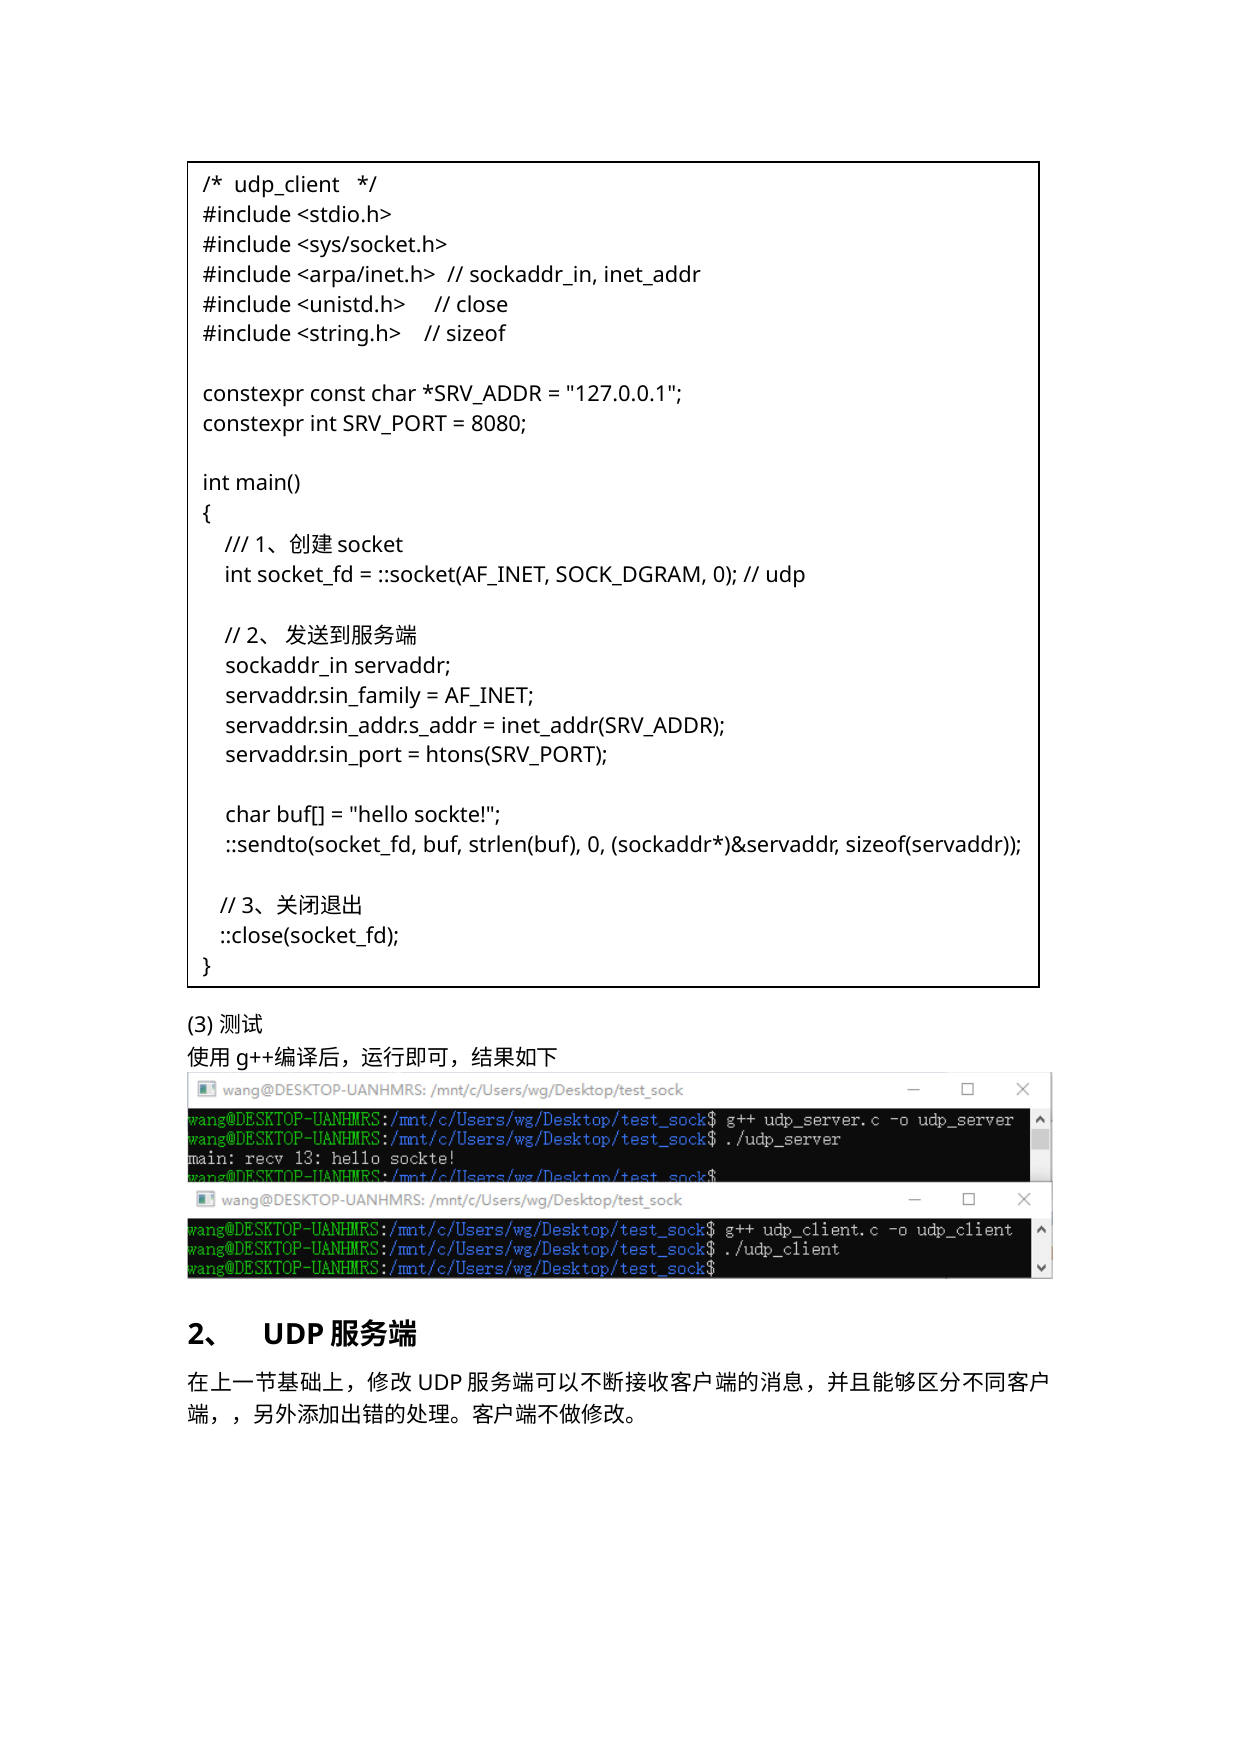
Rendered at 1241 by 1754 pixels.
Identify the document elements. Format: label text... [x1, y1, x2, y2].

picture [187, 1072, 1053, 1279]
text 使用g++编译后，运行即可，结果如下 [187, 1039, 1053, 1072]
list UDP服务端 [187, 1299, 1053, 1364]
text (3) 测试 [187, 1007, 1053, 1039]
text 在上一节基础上，修改UDP服务端可以不断接收客户端的消息，并且能够区分不同客户端，，另外添加出错的处理。客户端不做修改。 [187, 1364, 1053, 1429]
